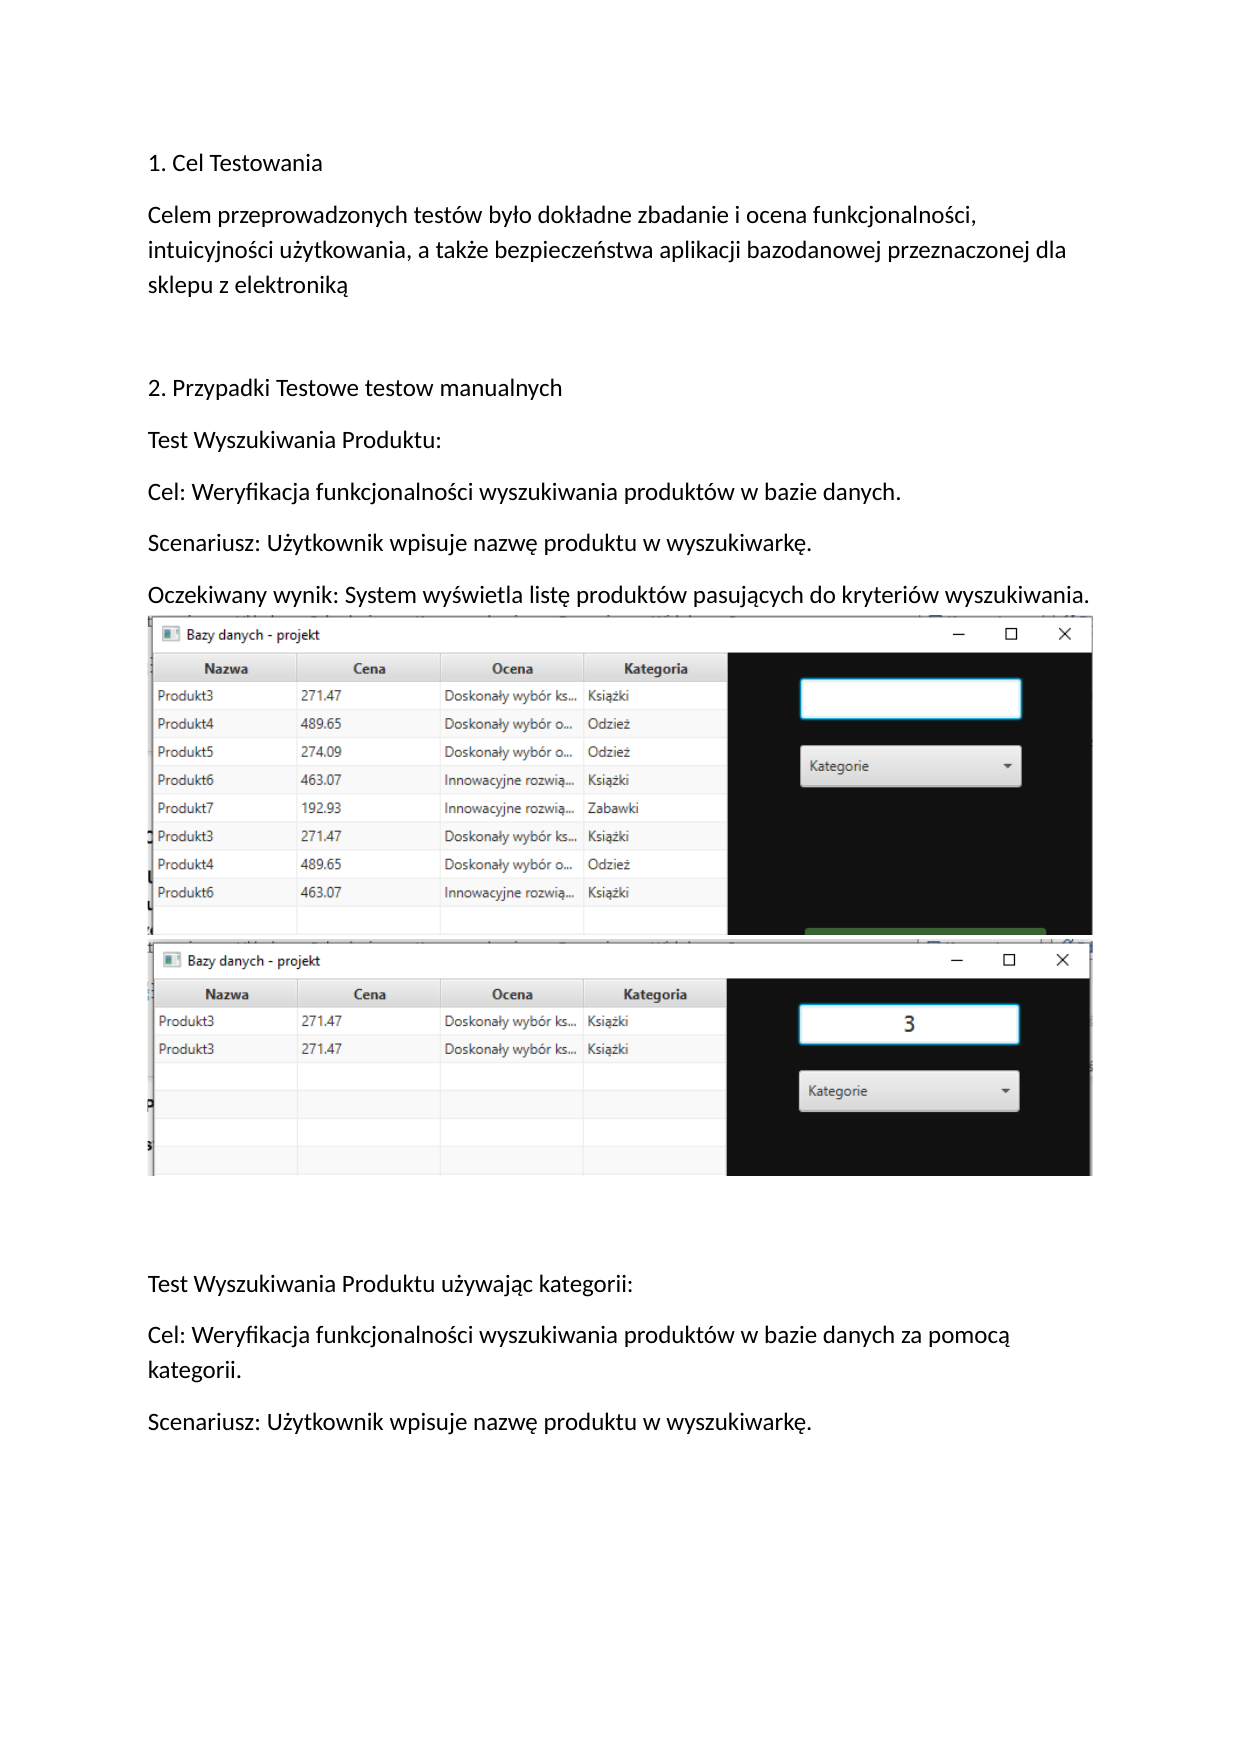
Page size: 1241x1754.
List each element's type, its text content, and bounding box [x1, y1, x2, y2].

text Test Wyszukiwania Produktu używając kategorii: [148, 1198, 1093, 1298]
text Celem przeprowadzonych testów było dokładne zbadanie i ocena funkcjonalności, intuicyjności użytkowania, a także bezpieczeństwa aplikacji bazodanowej przeznaczonej dla sklepu z elektroniką [148, 199, 1093, 300]
text Cel: Weryfikacja funkcjonalności wyszukiwania produktów w bazie danych. [148, 476, 1093, 506]
text Test Wyszukiwania Produktu: [148, 424, 1093, 455]
text Cel: Weryfikacja funkcjonalności wyszukiwania produktów w bazie danych za pomocą kategorii. [148, 1319, 1093, 1385]
text Oczekiwany wynik: System wyświetla listę produktów pasujących do kryteriów wyszukiwania. [148, 579, 1093, 615]
text 2. Przypadki Testowe testow manualnych [148, 373, 1093, 403]
text Scenariusz: Użytkownik wpisuje nazwę produktu w wyszukiwarkę. [148, 1406, 1093, 1437]
text 1. Cel Testowania [148, 148, 1093, 178]
picture [147, 615, 1093, 935]
text Scenariusz: Użytkownik wpisuje nazwę produktu w wyszukiwarkę. [148, 528, 1093, 558]
picture [147, 939, 1093, 1176]
